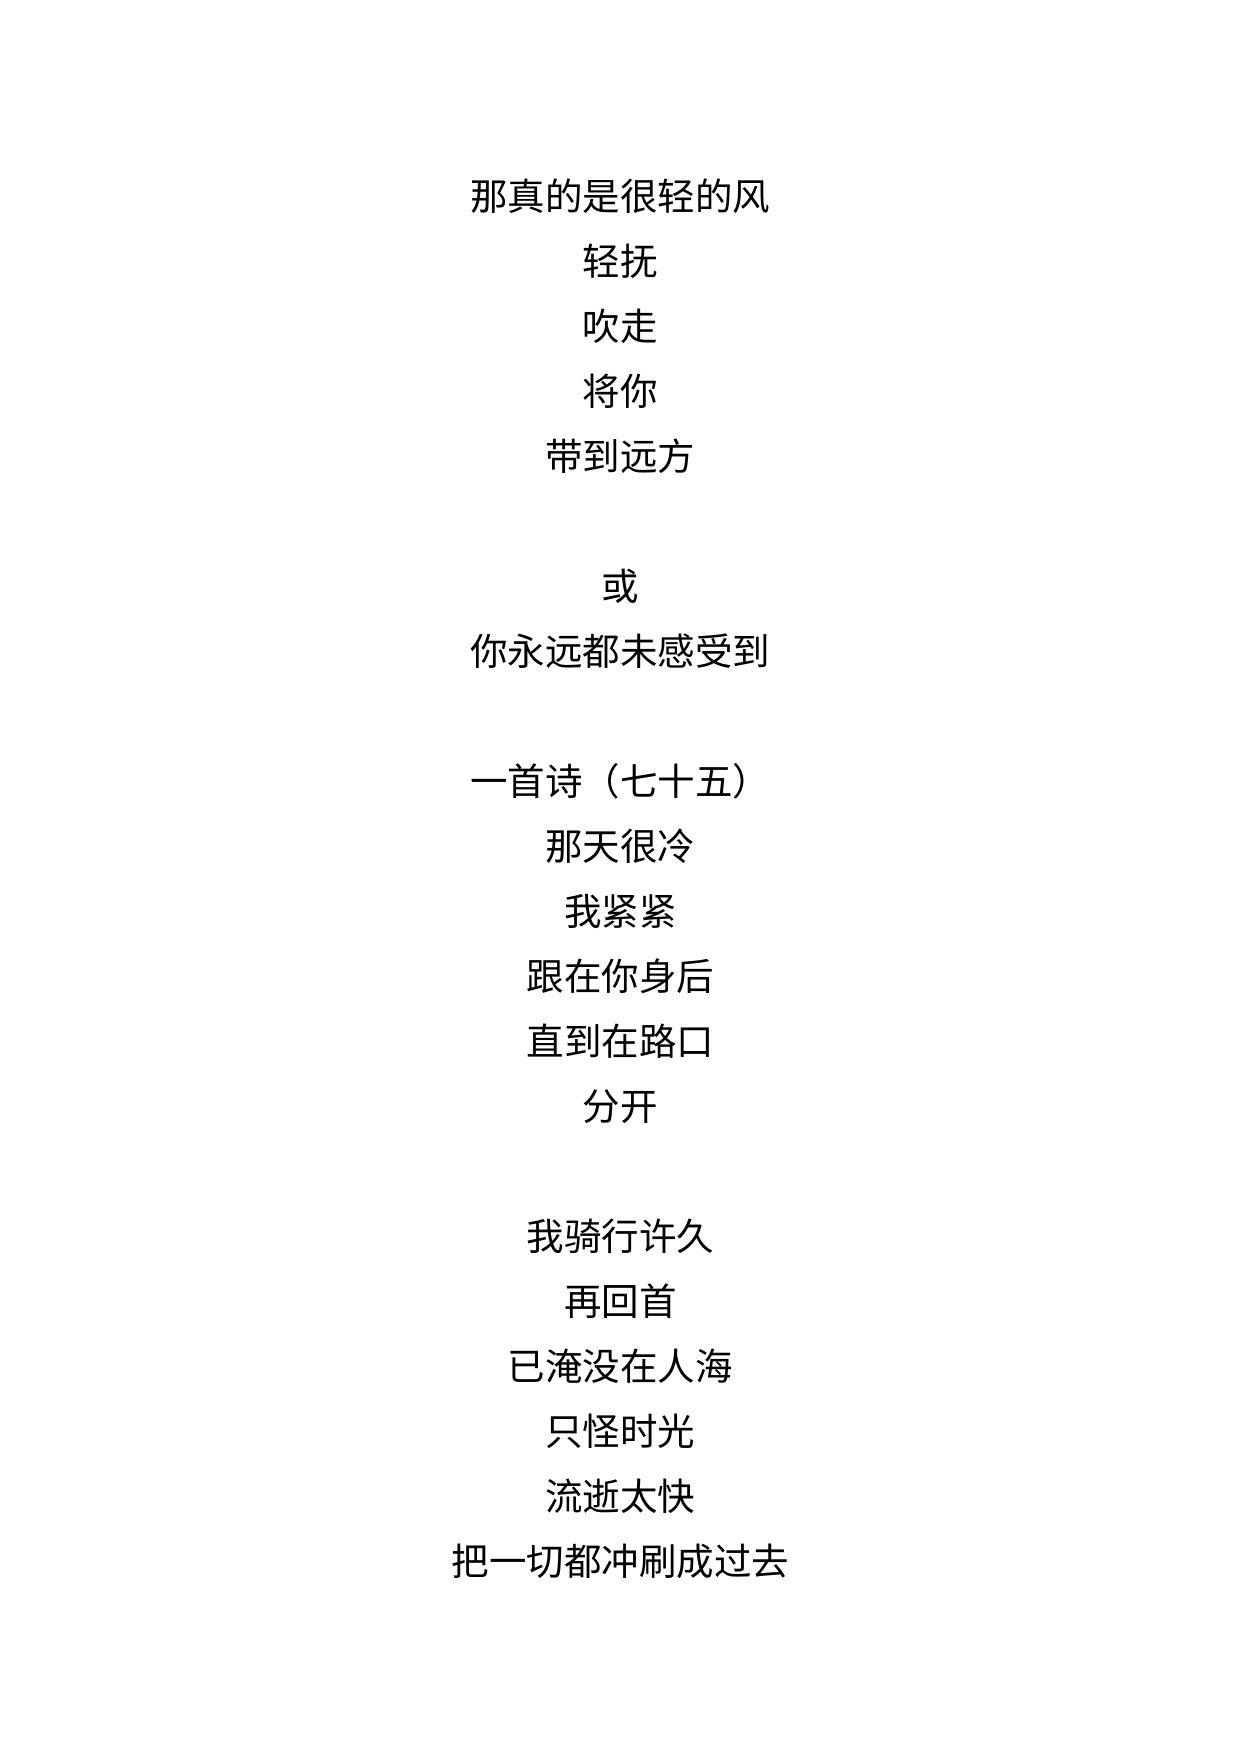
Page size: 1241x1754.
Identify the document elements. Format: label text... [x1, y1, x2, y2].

text 只怪时光 [187, 1397, 1053, 1462]
text 一首诗（七十五） [187, 747, 1053, 812]
text 轻抚 [187, 227, 1053, 292]
text 我紧紧 [187, 877, 1053, 942]
text 或 [187, 552, 1053, 617]
text 带到远方 [187, 422, 1053, 487]
text 那真的是很轻的风 [187, 162, 1053, 227]
text 分开 [187, 1072, 1053, 1137]
text 吹走 [187, 292, 1053, 357]
text 把一切都冲刷成过去 [187, 1527, 1053, 1592]
text 直到在路口 [187, 1007, 1053, 1072]
text 跟在你身后 [187, 942, 1053, 1007]
text 我骑行许久 [187, 1202, 1053, 1267]
text 流逝太快 [187, 1462, 1053, 1527]
text 已淹没在人海 [187, 1332, 1053, 1397]
text 将你 [187, 357, 1053, 422]
text 再回首 [187, 1267, 1053, 1332]
text 你永远都未感受到 [187, 617, 1053, 682]
text 那天很冷 [187, 812, 1053, 877]
